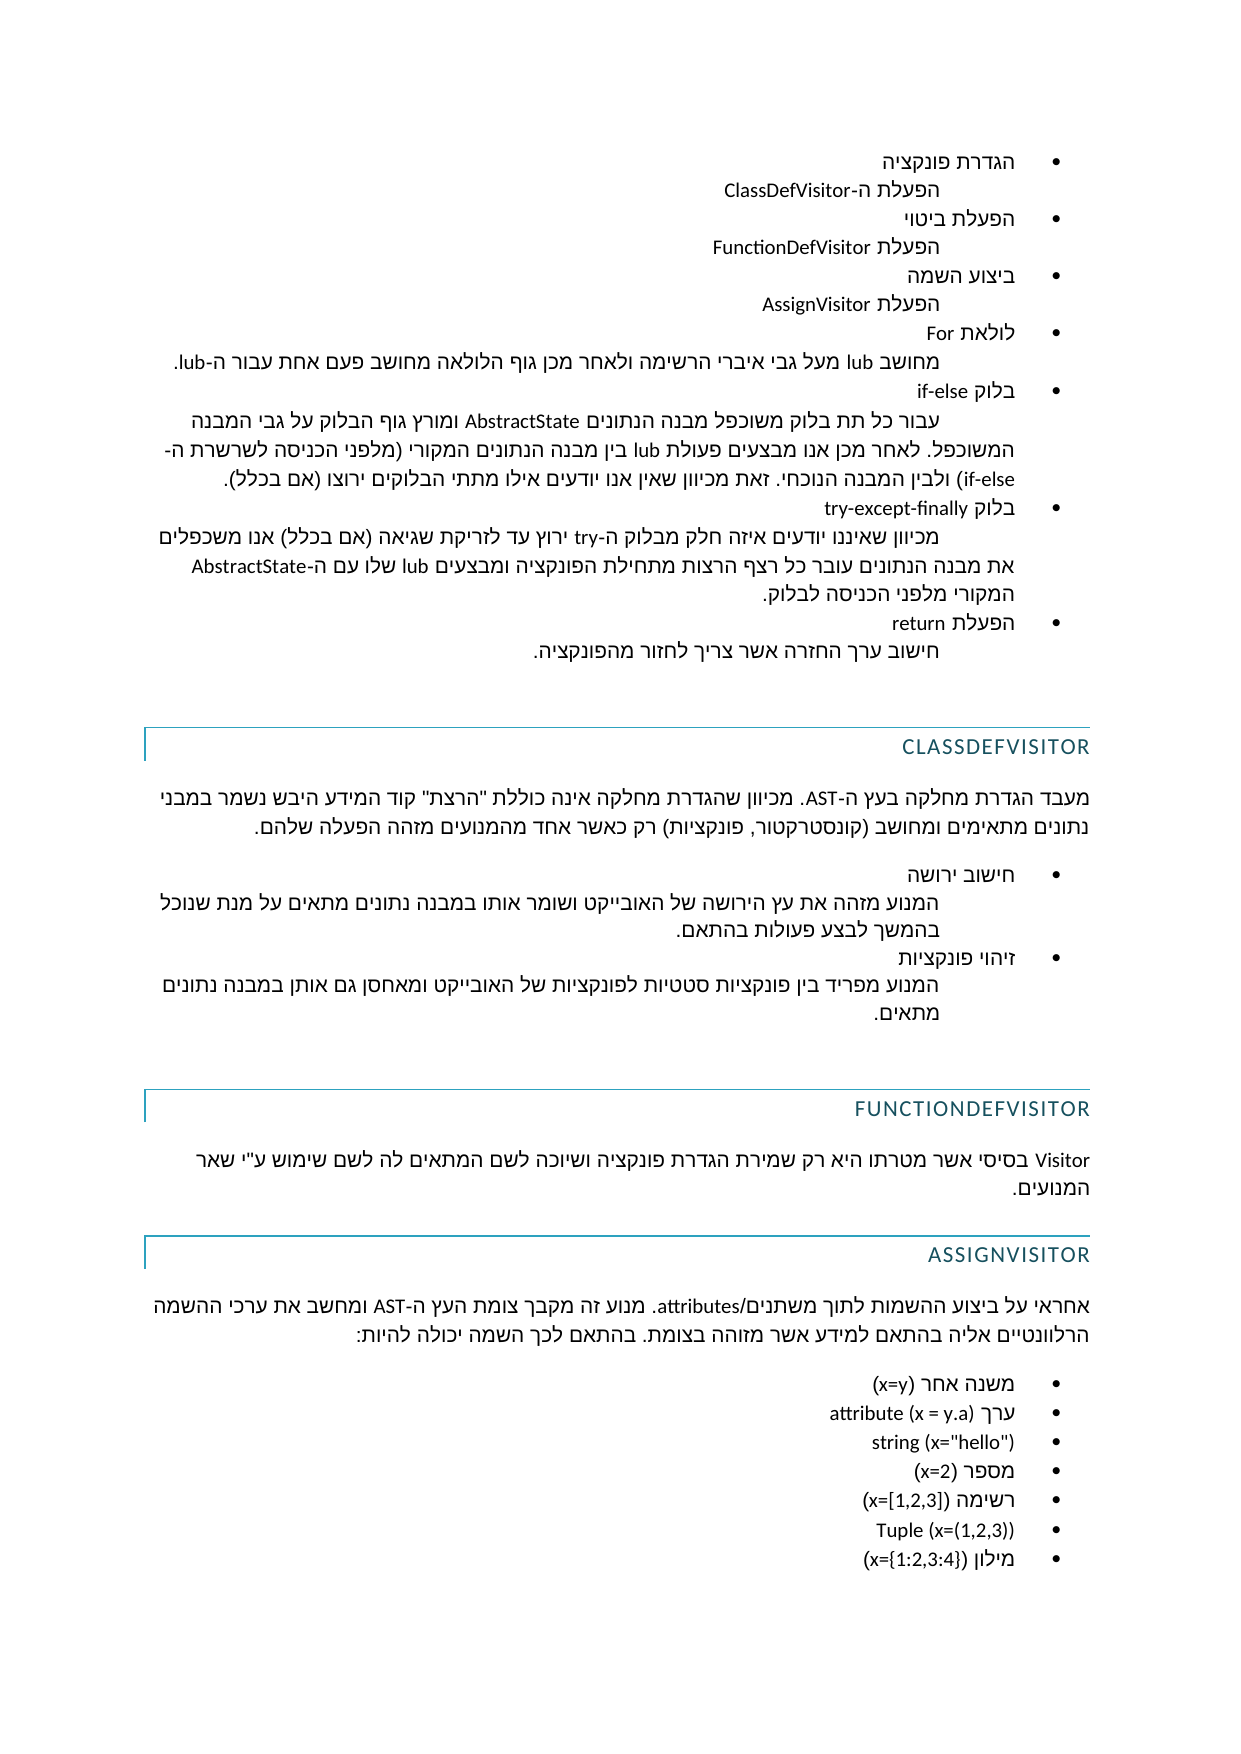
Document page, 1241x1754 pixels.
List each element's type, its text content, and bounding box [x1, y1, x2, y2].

list זיהוי פונקציות [150, 945, 1053, 969]
list Tuple (x=(1,2,3)) [150, 1517, 1053, 1542]
list רשימה (x=[1,2,3]) [150, 1488, 1053, 1513]
list חישוב ירושה [150, 863, 1053, 887]
text אחראי על ביצוע ההשמות לתוך משתנים/attributes. מנוע זה מקבך צומת העץ ה-AST ומחשב את ערכי ההשמה הרלוונטיים אליה בהתאם למידע אשר מזוהה בצומת. בהתאם לכך השמה יכולה להיות: [150, 1294, 1090, 1347]
subtitle ClassDefVisitor [146, 728, 1090, 761]
list חישוב ערך החזרה אשר צריך לחזור מהפונקציה. [150, 639, 940, 663]
list הפעלת return [150, 610, 1053, 635]
list string (x="hello") [150, 1429, 1053, 1455]
subtitle AssignVisitor [146, 1237, 1090, 1269]
list ביצוע השמה [150, 263, 1053, 288]
list המנוע מפריד בין פונקציות סטטיות לפונקציות של האובייקט ומאחסן גם אותן במבנה נתונים מתאים. [150, 973, 940, 1024]
list מילון (x={1:2,3:4}) [150, 1546, 1053, 1571]
list ערך attribute (x = y.a) [150, 1400, 1053, 1426]
list המנוע מזהה את עץ הירושה של האובייקט ושומר אותו במבנה נתונים מתאים על מנת שנוכל בהמשך לבצע פעולות בהתאם. [150, 890, 940, 942]
list משנה אחר (x=y) [150, 1371, 1053, 1396]
list עבור כל תת בלוק משוכפל מבנה הנתונים AbstractState ומורץ גוף הבלוק על גבי המבנה המשוכפל. לאחר מכן אנו מבצעים פעולת lub בין מבנה הנתונים המקורי (מלפני הכניסה לשרשרת ה-if-else) ולבין המבנה הנוכחי. זאת מכיוון שאין אנו יודעים אילו מתתי הבלוקים ירוצו (אם בכלל). [150, 408, 1015, 491]
list הפעלת FunctionDefVisitor [150, 234, 1015, 260]
list מספר (x=2) [150, 1458, 1053, 1484]
list הפעלת ביטוי [150, 207, 1053, 231]
list הפעלת AssignVisitor [150, 291, 1015, 317]
subtitle FunctionDefVisitor [146, 1090, 1090, 1122]
list הגדרת פונקציה [150, 150, 1053, 174]
list בלוק if-else [150, 379, 1053, 404]
list מכיוון שאיננו יודעים איזה חלק מבלוק ה-try ירוץ עד לזריקת שגיאה (אם בכלל) אנו משכפלים את מבנה הנתונים עובר כל רצף הרצות מתחילת הפונקציה ומבצעים lub שלו עם ה-AbstractState המקורי מלפני הכניסה לבלוק. [150, 524, 1015, 606]
text מעבד הגדרת מחלקה בעץ ה-AST. מכיוון שהגדרת מחלקה אינה כוללת "הרצת" קוד המידע היבש נשמר במבני נתונים מתאימים ומחושב (קונסטרקטור, פונקציות) רק כאשר אחד מהמנועים מזהה הפעלה שלהם. [150, 786, 1090, 838]
list בלוק try-except-finally [150, 495, 1053, 521]
list הפעלת ה-ClassDefVisitor [150, 178, 1015, 203]
list לולאת For [150, 320, 1053, 346]
text Visitor בסיסי אשר מטרתו היא רק שמירת הגדרת פונקציה ושיוכה לשם המתאים לה לשם שימוש ע"י שאר המנועים. [150, 1147, 1090, 1200]
list מחושב lub מעל גבי איברי הרשימה ולאחר מכן גוף הלולאה מחושב פעם אחת עבור ה-lub. [150, 349, 1015, 375]
